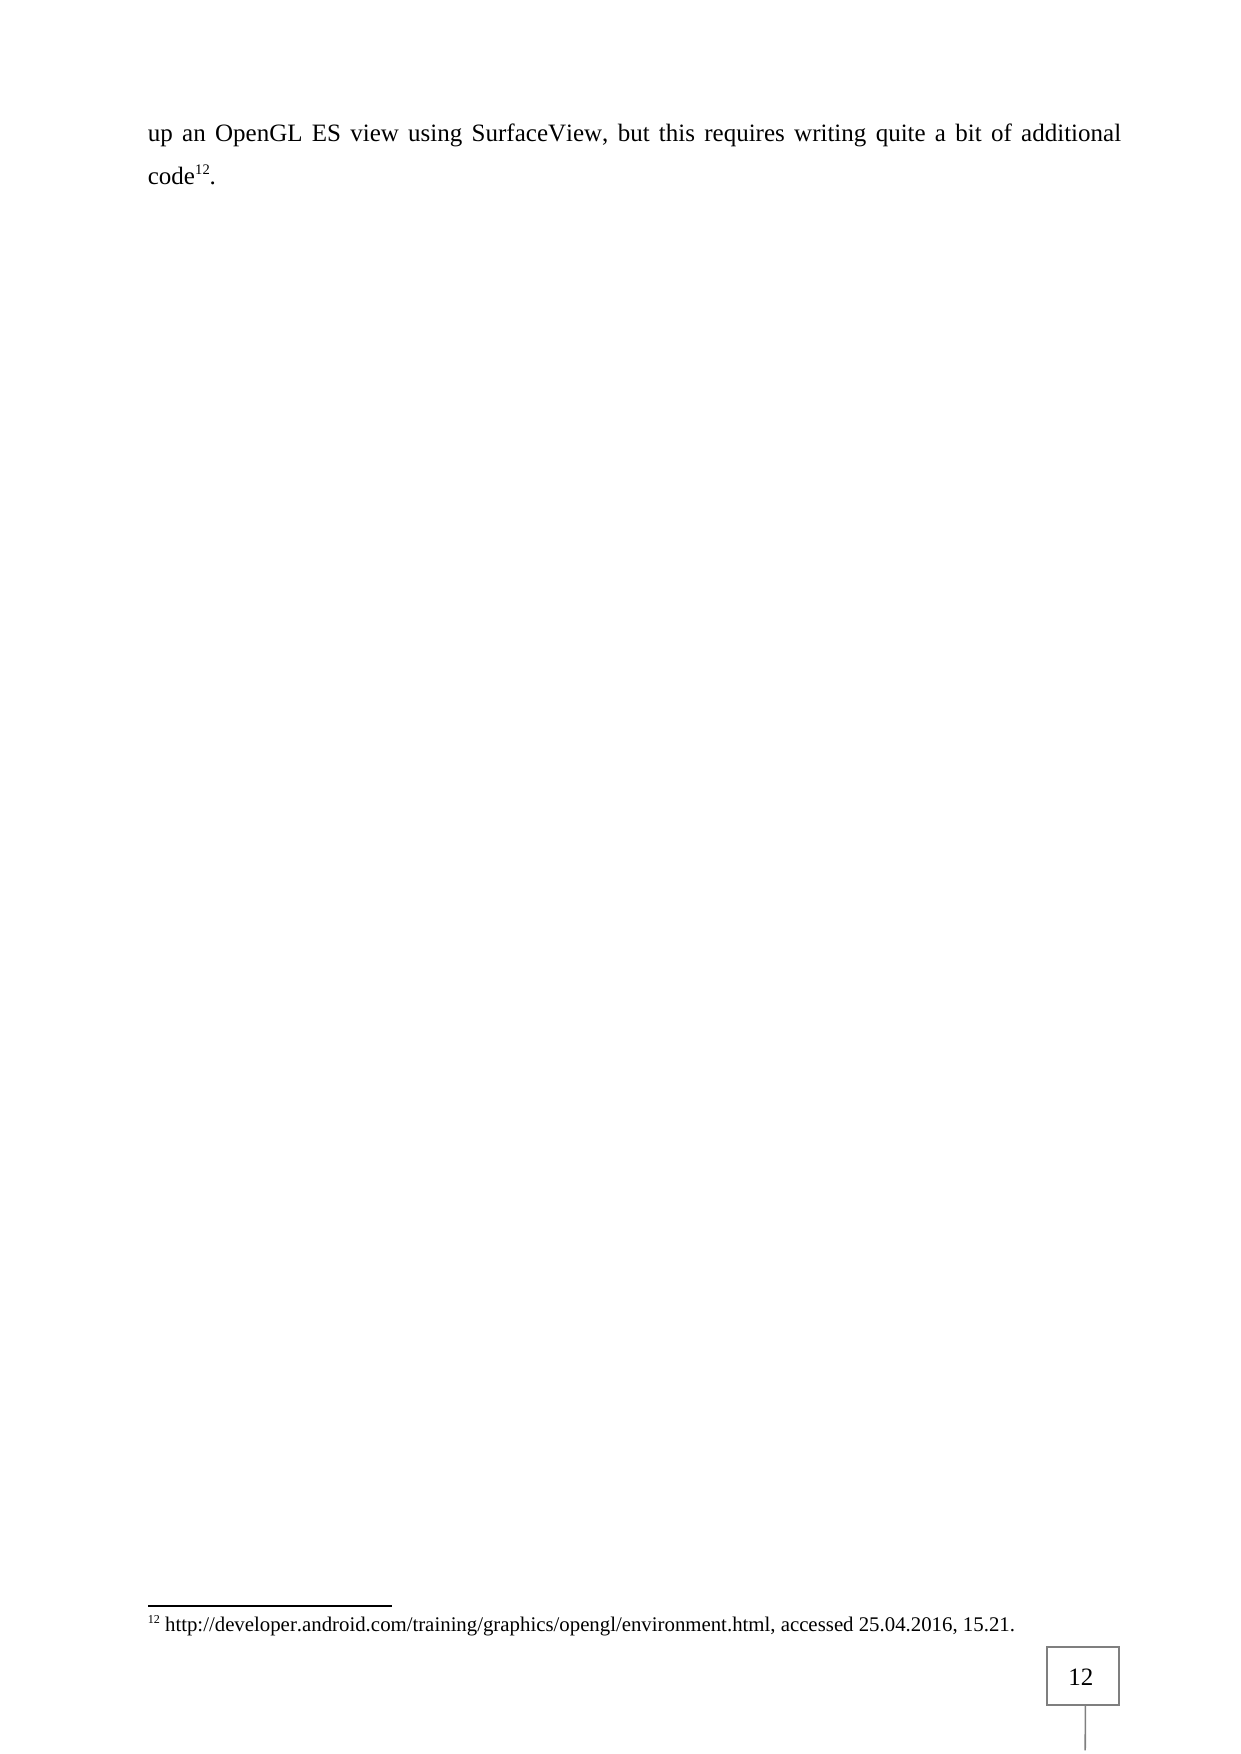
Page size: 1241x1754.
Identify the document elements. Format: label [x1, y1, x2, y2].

text [148, 118, 1122, 190]
